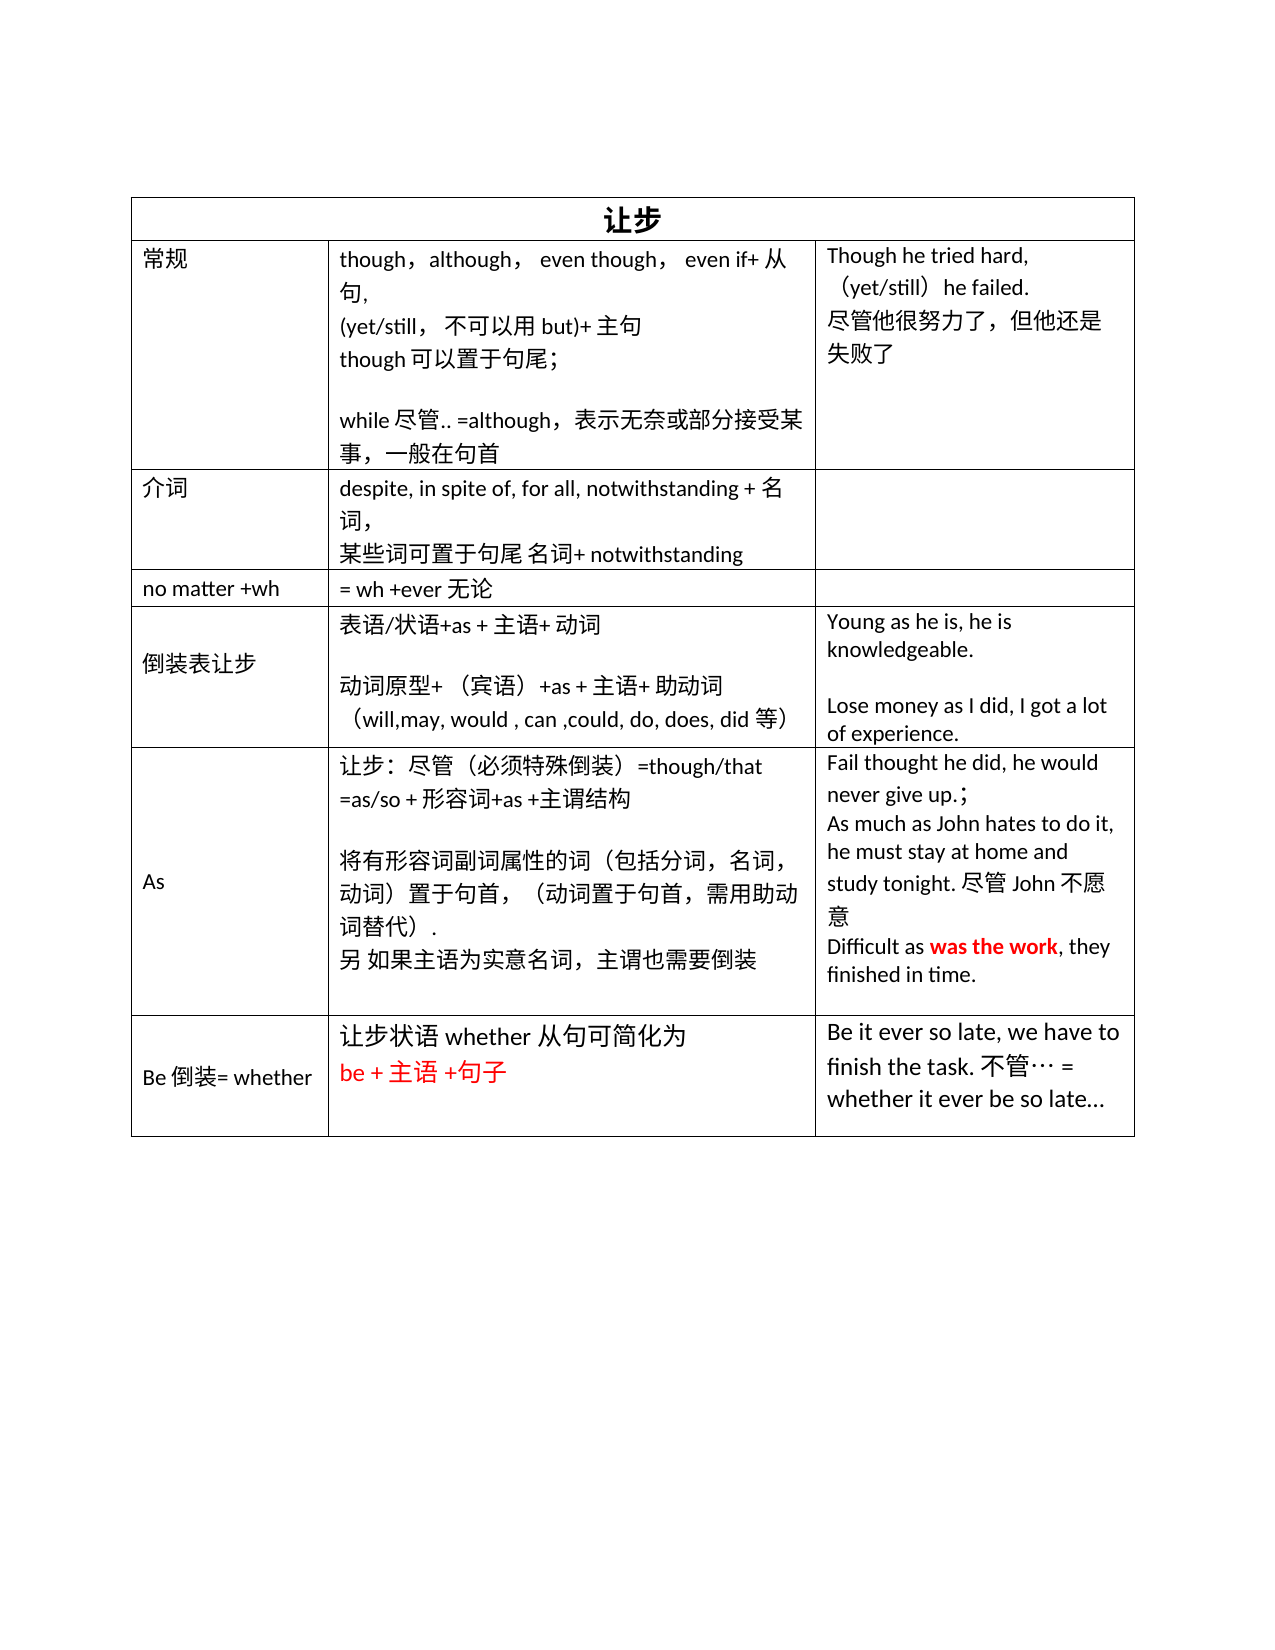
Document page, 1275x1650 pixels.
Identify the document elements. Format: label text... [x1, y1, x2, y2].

table_cell 倒装表让步 [132, 607, 328, 747]
table_cell 常规 [132, 241, 328, 469]
table_cell Young as he is, he is knowledgeable. Lose money as I did, I got a lot of experience. [816, 607, 1134, 747]
table_cell As [132, 748, 328, 1015]
table_header 让步 [132, 198, 1134, 240]
table_cell [816, 570, 1134, 606]
table_cell = wh +ever 无论 [329, 570, 815, 606]
table_cell no matter +wh [132, 570, 328, 606]
table_cell 介词 [132, 470, 328, 569]
table_cell Be it ever so late, we have to finish the task. 不管… = whether it ever be so late… [816, 1016, 1134, 1136]
table_cell though，although， even though， even if+ 从句, (yet/still， 不可以用but)+ 主句 though可以置于句尾； while尽管.. =although，表示无奈或部分接受某事，一般在句首 [329, 241, 815, 469]
table_cell 让步：尽管（必须特殊倒装）=though/that =as/so + 形容词+as +主谓结构 将有形容词副词属性的词（包括分词，名词，动词）置于句首，（动词置于句首，需用助动词替代）. 另 如果主语为实意名词，主谓也需要倒装 [329, 748, 815, 1015]
table_cell despite, in spite of, for all, notwithstanding + 名词， 某些词可置于句尾 名词+ notwithstanding [329, 470, 815, 569]
table_cell 表语/状语+as + 主语+ 动词 动词原型+ （宾语）+as + 主语+ 助动词（will,may, would , can ,could, do, does, did 等） [329, 607, 815, 747]
table_cell 让步状语 whether 从句可简化为 be + 主语 +句子 [329, 1016, 815, 1136]
table_cell Though he tried hard, （yet/still）he failed. 尽管他很努力了，但他还是失败了 [816, 241, 1134, 469]
table_cell Be倒装= whether [132, 1016, 328, 1136]
table_cell [816, 470, 1134, 569]
table_cell Fail thought he did, he would never give up.； As much as John hates to do it, he must stay at home and study tonight. 尽管John 不愿意 Difficult as was the work, they finished in time. [816, 748, 1134, 1015]
